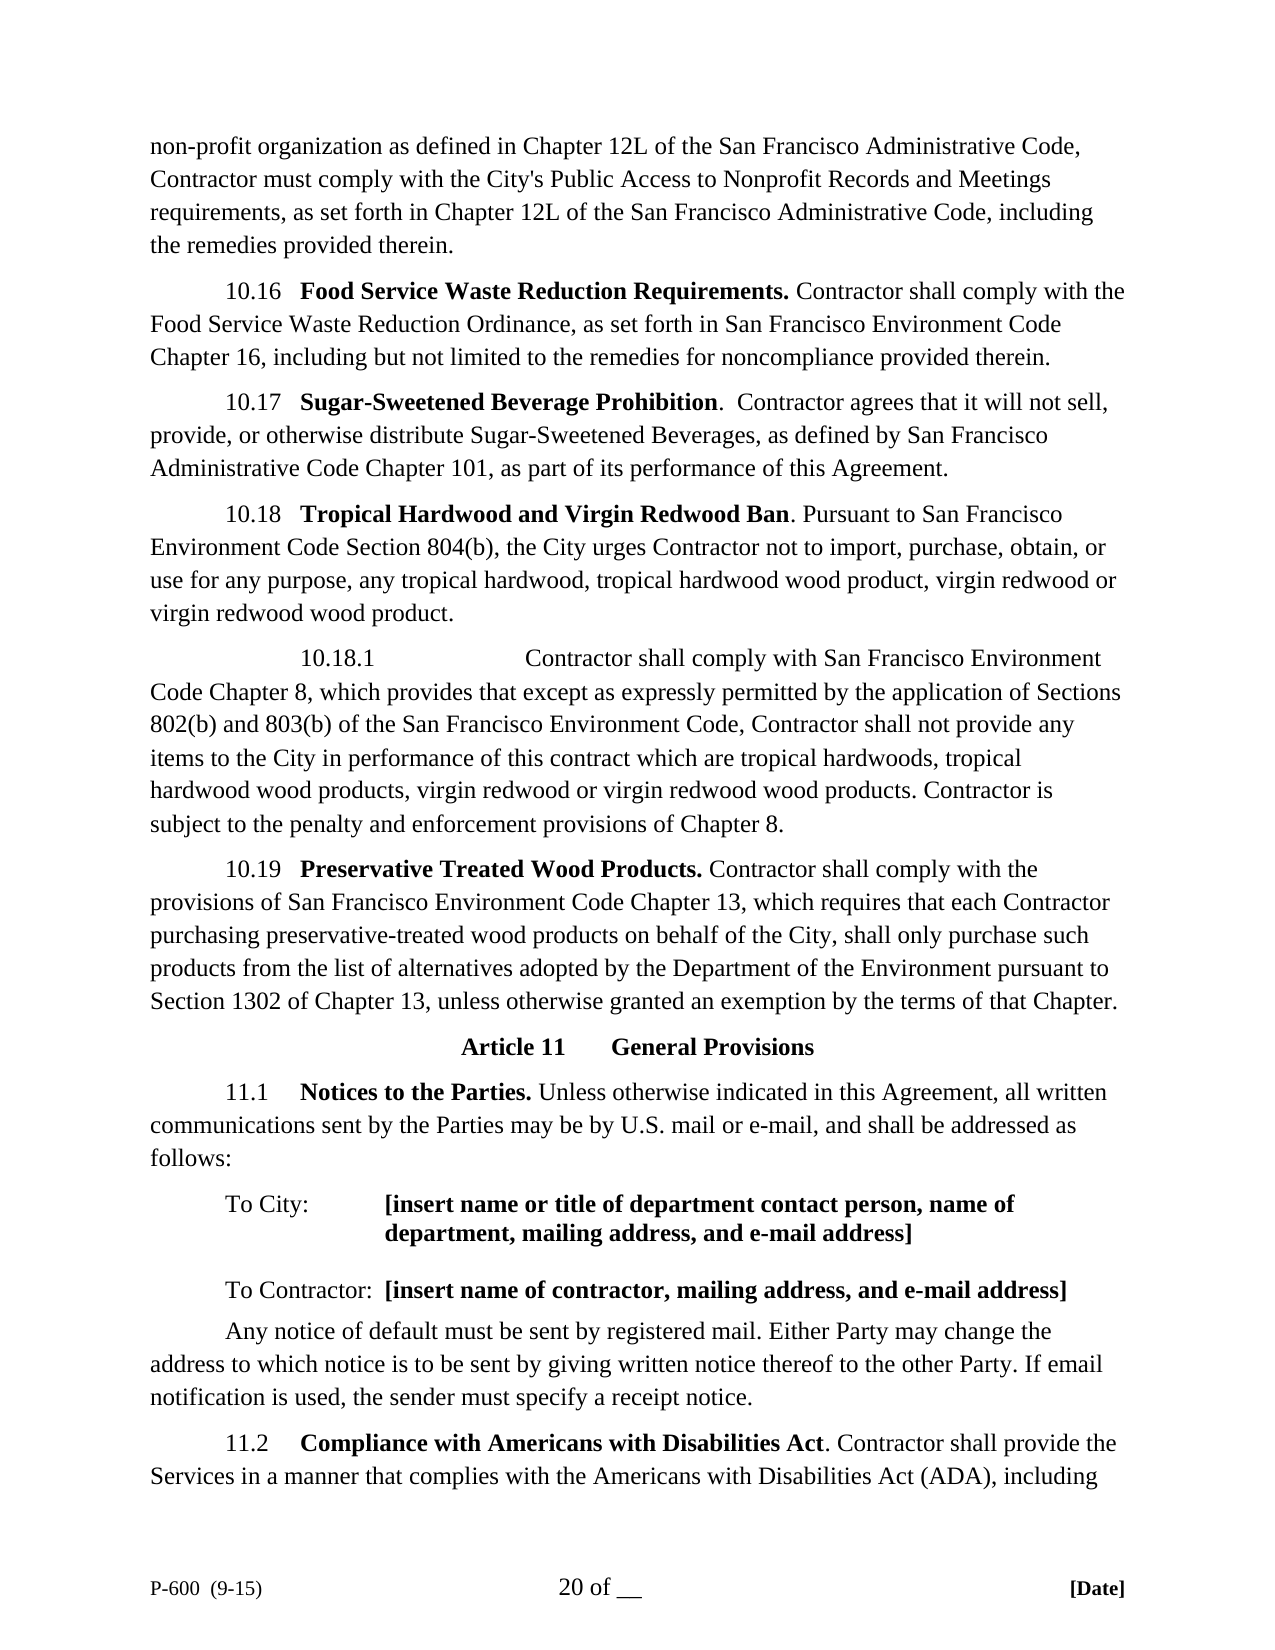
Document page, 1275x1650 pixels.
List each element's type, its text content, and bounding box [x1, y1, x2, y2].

text Preservative Treated Wood Products. Contractor shall comply with the provisions of San Francisco Environment Code Chapter 13, which requires that each Contractor purchasing preservative-treated wood products on behalf of the City, shall only purchase such products from the list of alternatives adopted by the Department of the Environment pursuant to Section 1302 of Chapter 13, unless otherwise granted an exemption by the terms of that Chapter. [150, 854, 1125, 1015]
text Contractor shall comply with San Francisco Environment Code Chapter 8, which provides that except as expressly permitted by the application of Sections 802(b) and 803(b) of the San Francisco Environment Code, Contractor shall not provide any items to the City in performance of this contract which are tropical hardwoods, tropical hardwood wood products, virgin redwood or virgin redwood wood products. Contractor is subject to the penalty and enforcement provisions of Chapter 8. [150, 643, 1125, 837]
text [150, 131, 1125, 259]
text Any notice of default must be sent by registered mail. Either Party may change the address to which notice is to be sent by giving written notice thereof to the other Party. If email notification is used, the sender must specify a receipt notice. [150, 1316, 1125, 1411]
list General Provisions [150, 1032, 1125, 1061]
text To City: [insert name or title of department contact person, name of department, mailing address, and e-mail address] [225, 1189, 1125, 1246]
text Tropical Hardwood and Virgin Redwood Ban. Pursuant to San Francisco Environment Code Section 804(b), the City urges Contractor not to import, purchase, obtain, or use for any purpose, any tropical hardwood, tropical hardwood wood product, virgin redwood or virgin redwood wood product. [150, 499, 1125, 627]
text Sugar-Sweetened Beverage Prohibition. Contractor agrees that it will not sell, provide, or otherwise distribute Sugar-Sweetened Beverages, as defined by San Francisco Administrative Code Chapter 101, as part of its performance of this Agreement. [150, 387, 1125, 482]
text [150, 1428, 1125, 1490]
text Notices to the Parties. Unless otherwise indicated in this Agreement, all written communications sent by the Parties may be by U.S. mail or e-mail, and shall be addressed as follows: [150, 1077, 1125, 1172]
text Food Service Waste Reduction Requirements. Contractor shall comply with the Food Service Waste Reduction Ordinance, as set forth in San Francisco Environment Code Chapter 16, including but not limited to the remedies for noncompliance provided therein. [150, 276, 1125, 371]
text To Contractor: [insert name of contractor, mailing address, and e-mail address] [225, 1275, 1125, 1304]
